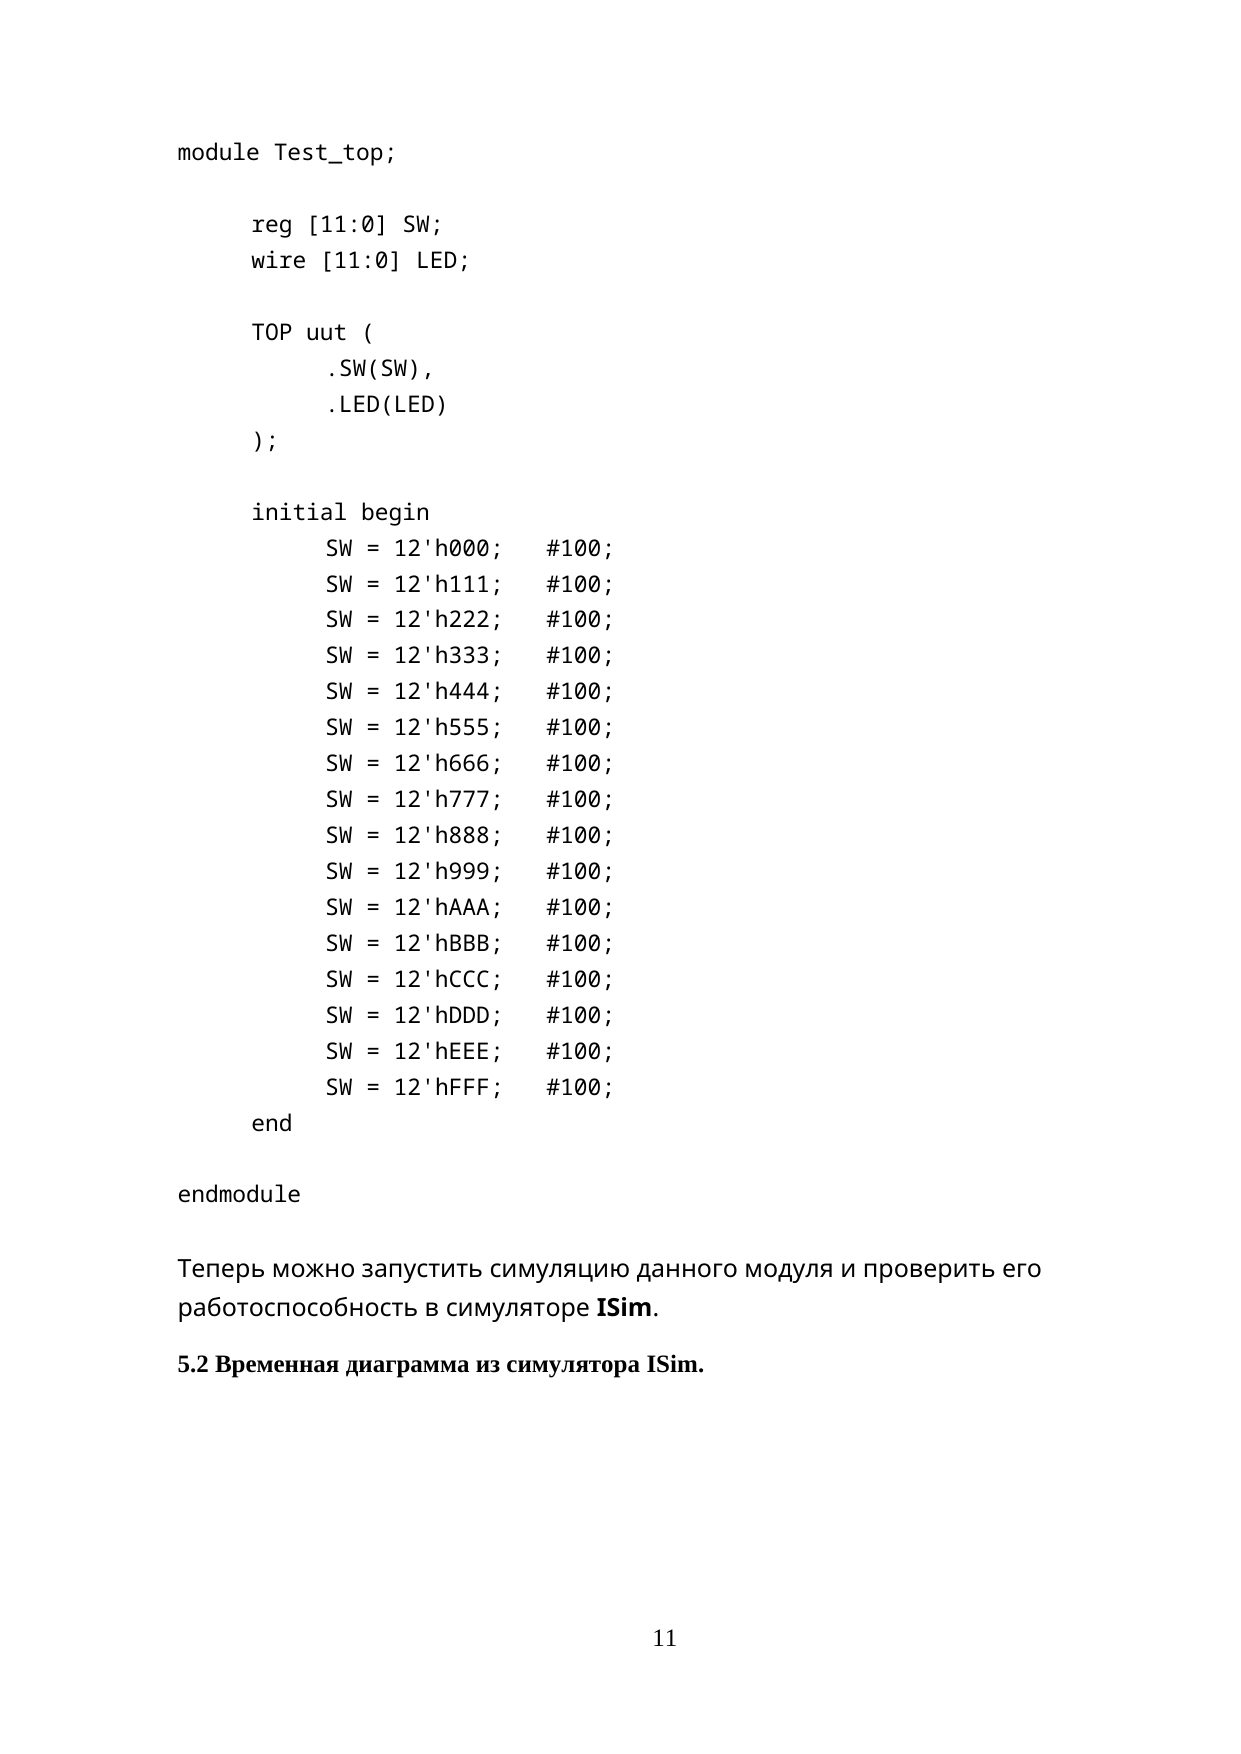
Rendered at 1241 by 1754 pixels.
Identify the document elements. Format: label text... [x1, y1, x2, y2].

text SW = 12'h777; #100; [177, 783, 1152, 814]
text SW = 12'h888; #100; [177, 819, 1152, 850]
text SW = 12'hFFF; #100; [177, 1071, 1152, 1102]
text SW = 12'h999; #100; [177, 855, 1152, 886]
text .SW(SW), [177, 352, 1152, 383]
text SW = 12'h111; #100; [177, 567, 1152, 599]
text SW = 12'hDDD; #100; [177, 999, 1152, 1030]
text .LED(LED) [177, 388, 1152, 419]
text end [177, 1107, 1152, 1138]
text SW = 12'h000; #100; [177, 532, 1152, 563]
text SW = 12'hBBB; #100; [177, 927, 1152, 958]
text SW = 12'hAAA; #100; [177, 891, 1152, 922]
text 5.2 Временная диаграмма из симулятора ISim. [177, 1349, 1152, 1378]
text SW = 12'hEEE; #100; [177, 1035, 1152, 1066]
text SW = 12'h444; #100; [177, 675, 1152, 707]
text SW = 12'h333; #100; [177, 639, 1152, 671]
text TOP uut ( [177, 316, 1152, 347]
text ); [177, 424, 1152, 455]
text SW = 12'hCCC; #100; [177, 963, 1152, 994]
text module Test_top; [177, 136, 1152, 167]
text endmodule [177, 1178, 1152, 1210]
text initial begin [177, 496, 1152, 527]
text reg [11:0] SW; [177, 208, 1152, 239]
text SW = 12'h555; #100; [177, 711, 1152, 742]
text wire [11:0] LED; [177, 244, 1152, 275]
text SW = 12'h222; #100; [177, 603, 1152, 635]
text Теперь можно запустить симуляцию данного модуля и проверить его работоспособность в симуляторе ISim. [177, 1250, 1152, 1323]
text SW = 12'h666; #100; [177, 747, 1152, 778]
